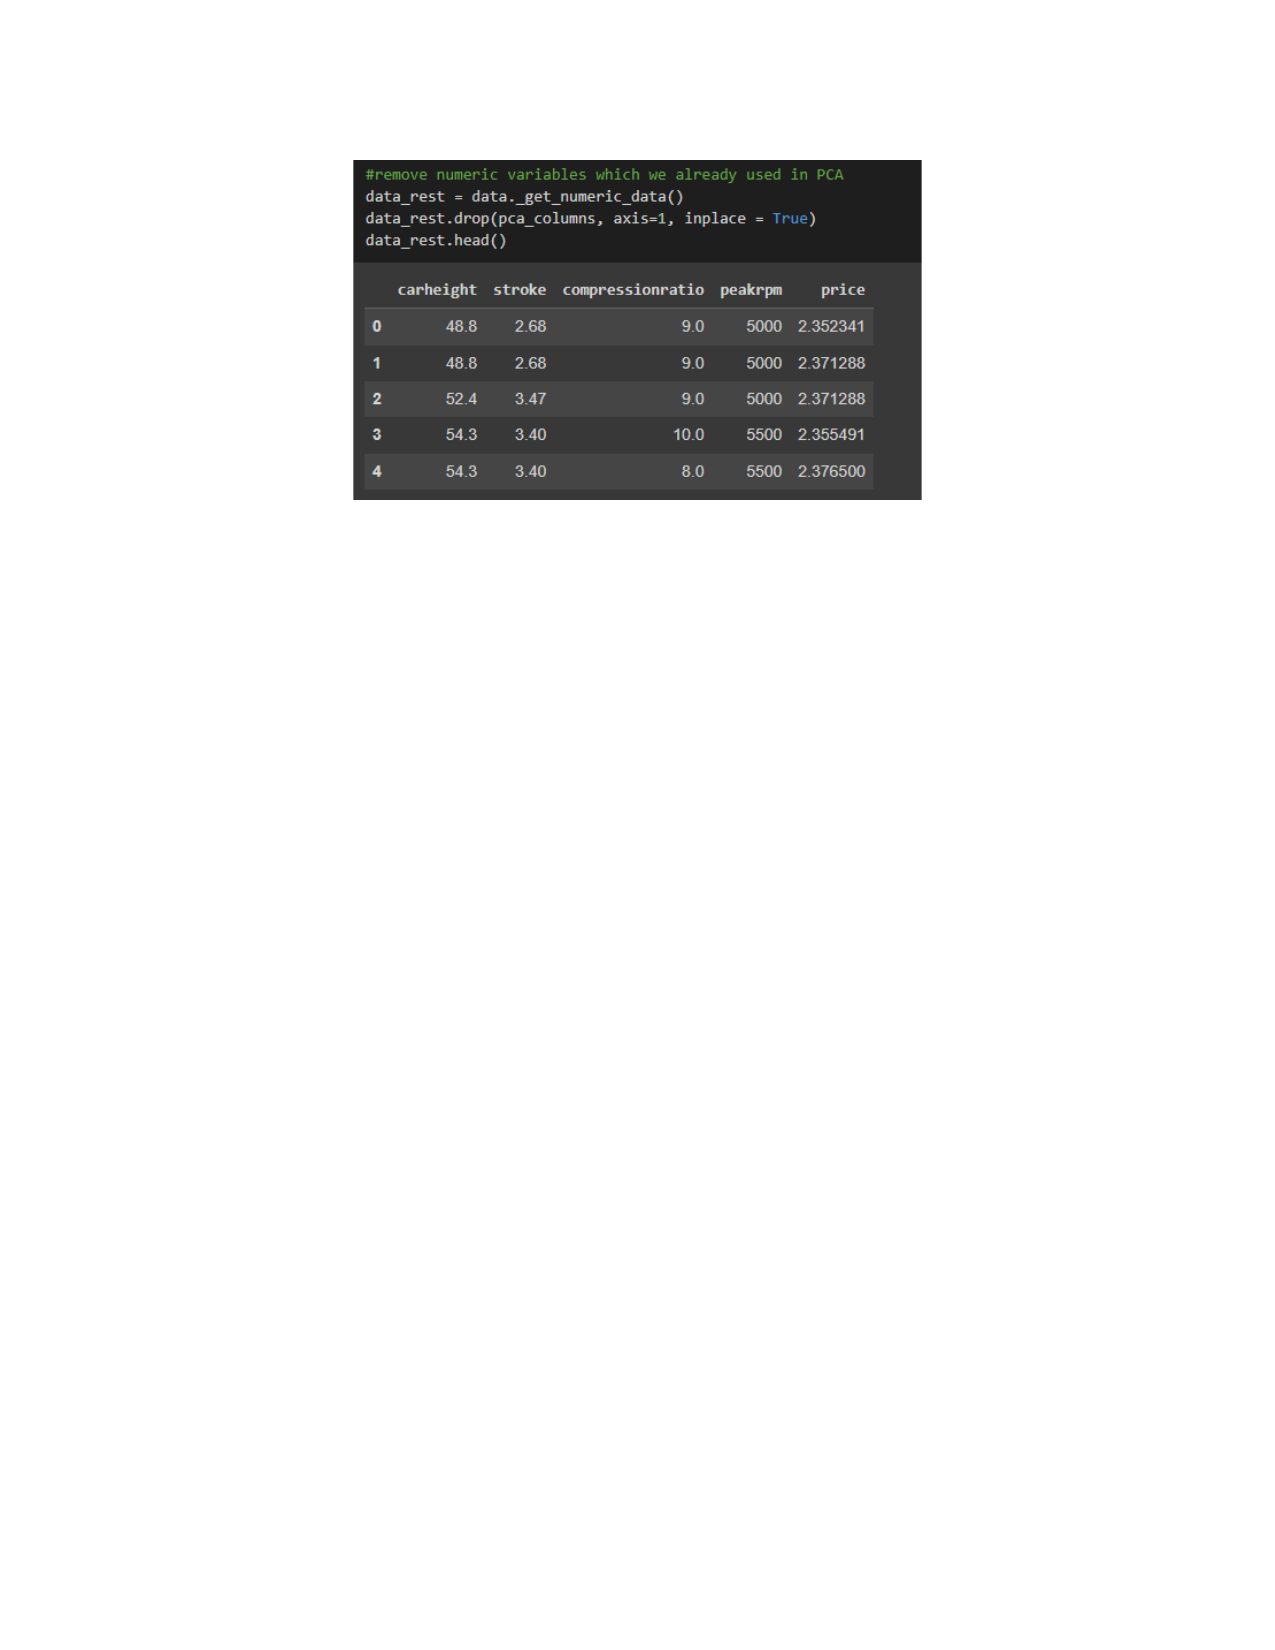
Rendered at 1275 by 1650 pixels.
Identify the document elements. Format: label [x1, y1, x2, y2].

picture [353, 160, 922, 500]
